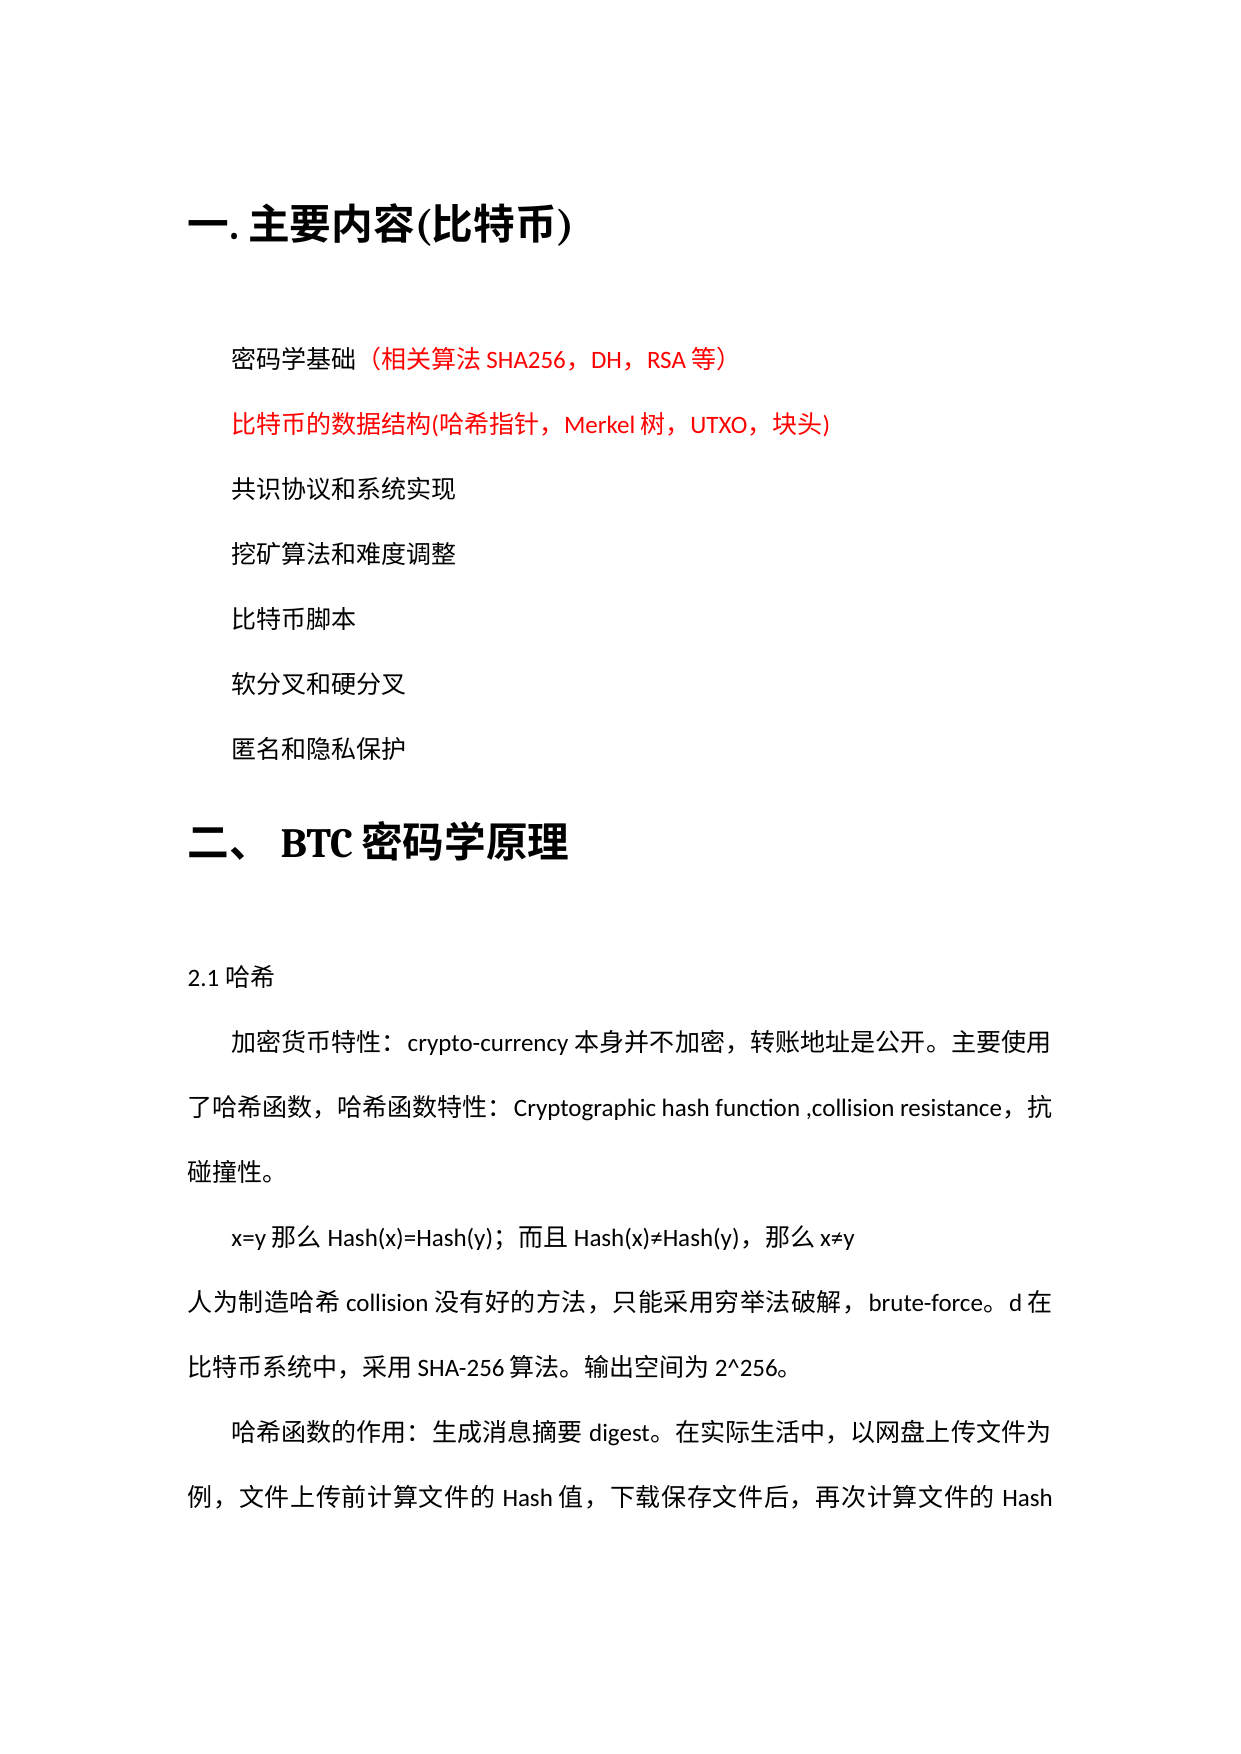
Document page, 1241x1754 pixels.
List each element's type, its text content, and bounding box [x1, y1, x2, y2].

text 人为制造哈希collision没有好的方法，只能采用穷举法破解，brute-force。d在比特币系统中，采用SHA-256算法。输出空间为2^256。 [187, 1268, 1053, 1398]
text 挖矿算法和难度调整 [231, 520, 1053, 585]
text 2.1 哈希 [187, 943, 1053, 1008]
text 比特币脚本 [231, 585, 1053, 650]
subtitle 二、 BTC密码学原理 [187, 807, 1053, 872]
text 软分叉和硬分叉 [231, 650, 1053, 715]
text x=y 那么 Hash(x)=Hash(y)；而且 Hash(x)≠Hash(y)，那么x≠y [187, 1203, 1053, 1268]
text 比特币的数据结构(哈希指针，Merkel树，UTXO，块头) [231, 390, 1053, 455]
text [187, 1398, 1053, 1528]
subtitle 一. 主要内容(比特币) [187, 189, 1053, 254]
text 共识协议和系统实现 [231, 455, 1053, 520]
text 加密货币特性：crypto-currency 本身并不加密，转账地址是公开。主要使用了哈希函数，哈希函数特性：Cryptographic hash function ,collision resistance，抗碰撞性。 [187, 1008, 1053, 1203]
text 匿名和隐私保护 [231, 715, 1053, 780]
text 密码学基础（相关算法SHA256，DH，RSA等） [231, 325, 1053, 390]
